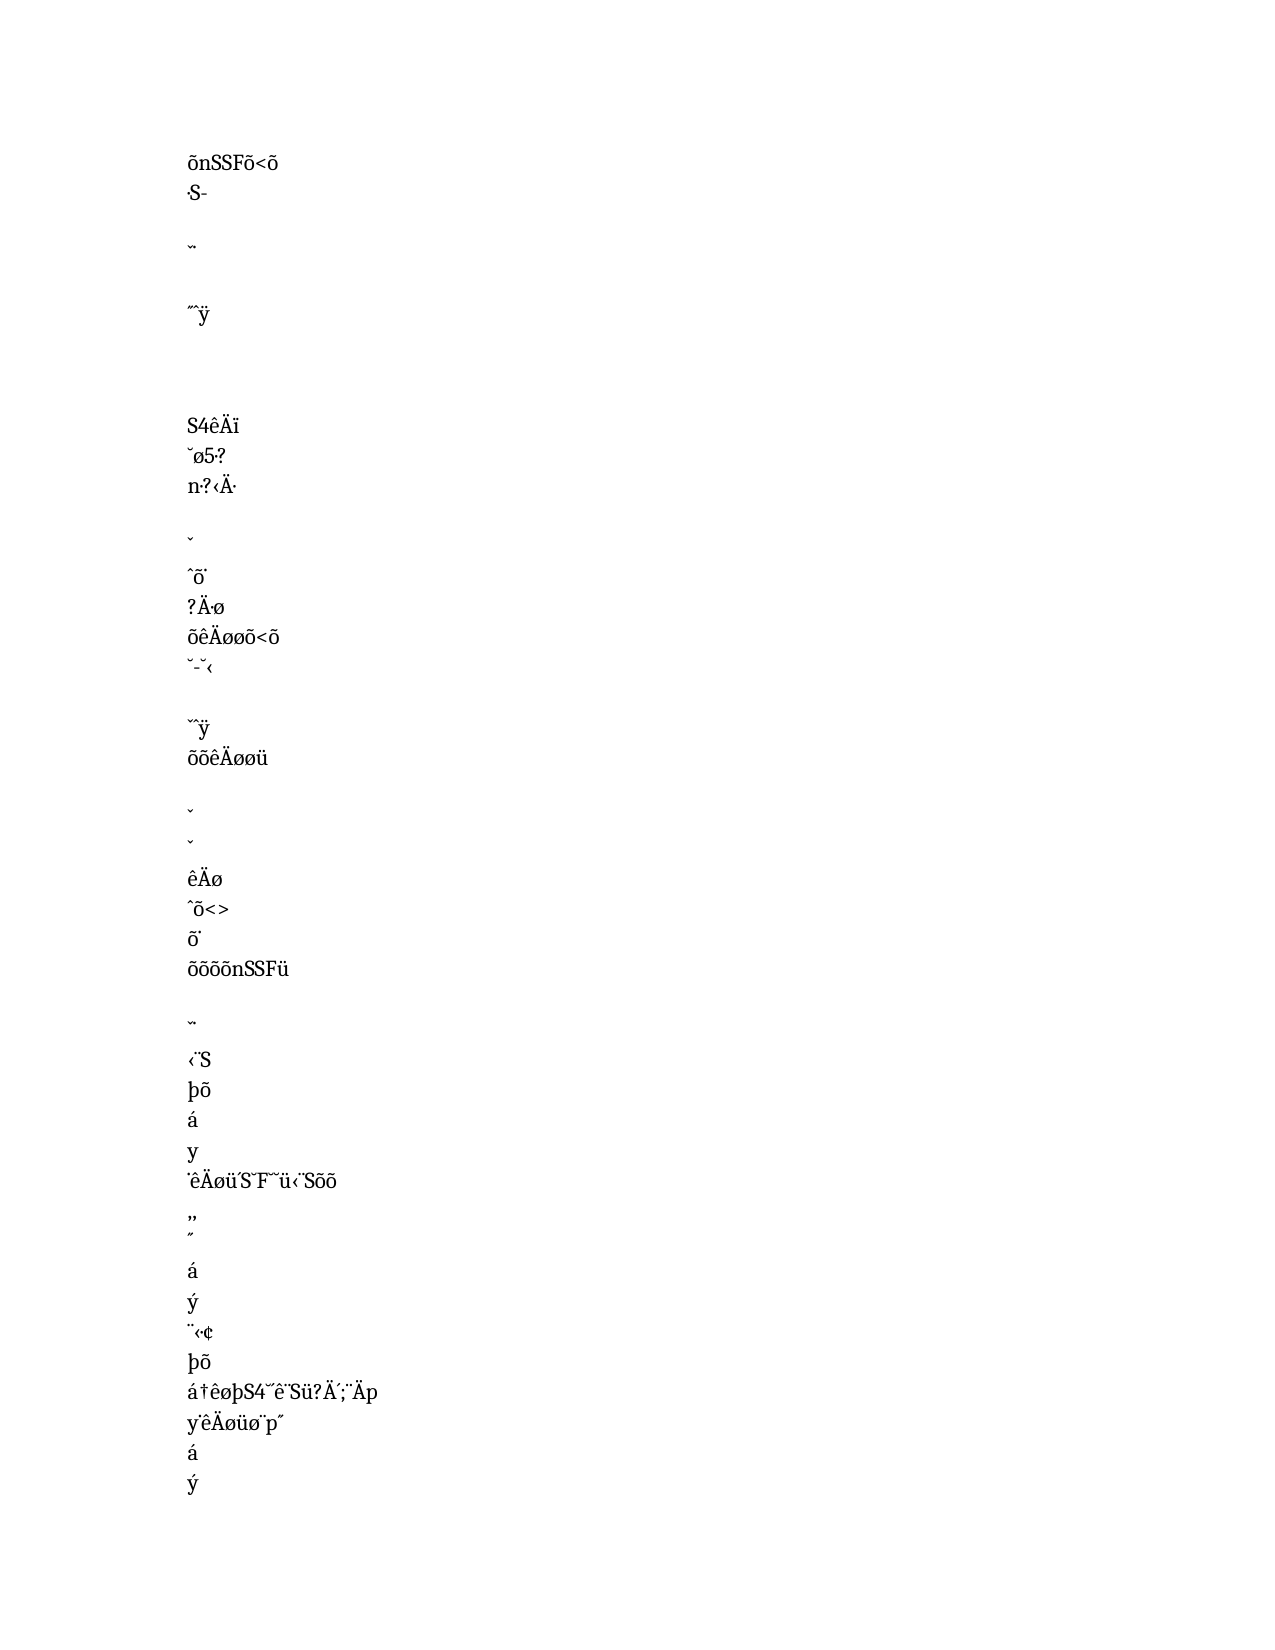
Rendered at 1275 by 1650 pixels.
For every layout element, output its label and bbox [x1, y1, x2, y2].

text [187, 412, 1087, 1496]
text [187, 150, 1087, 388]
